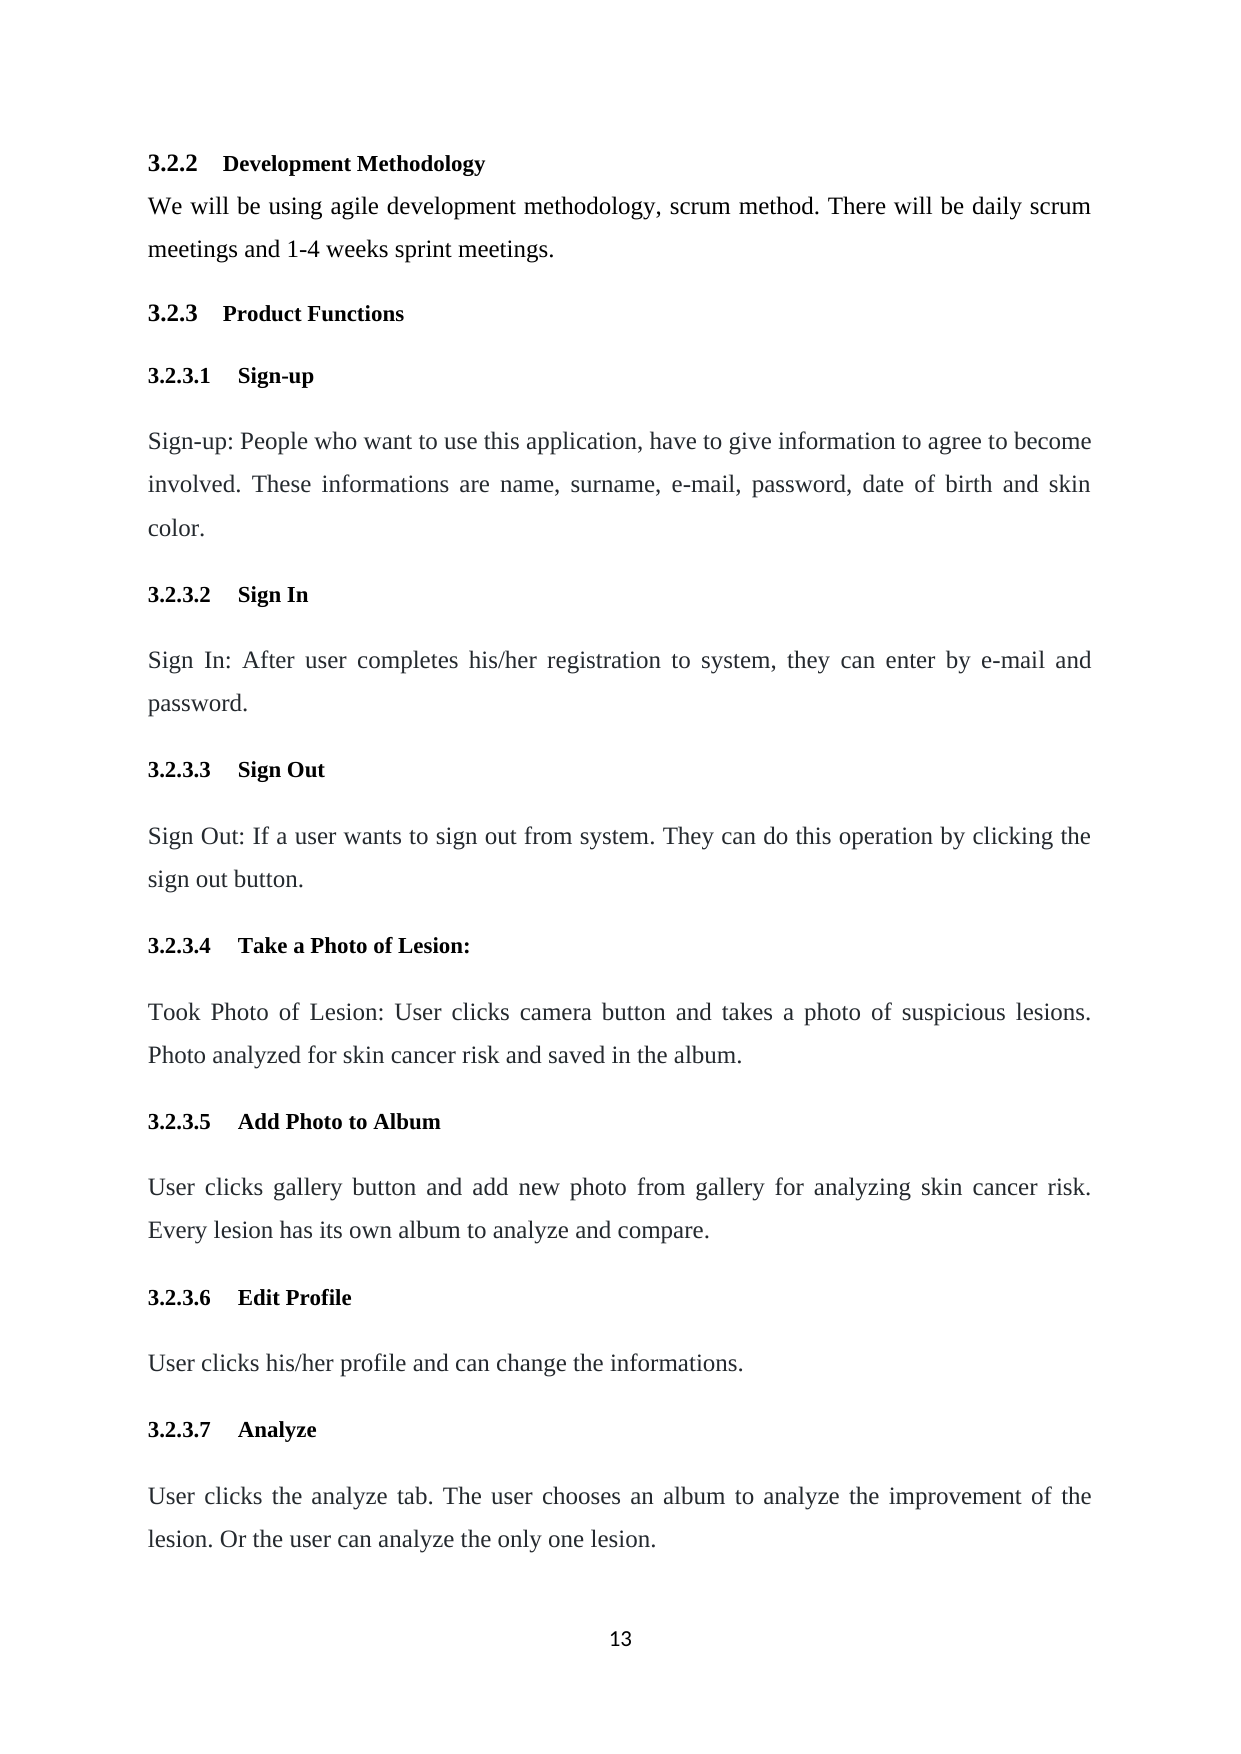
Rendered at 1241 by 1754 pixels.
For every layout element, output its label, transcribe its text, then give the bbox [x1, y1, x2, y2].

subtitle Take a Photo of Lesion: [148, 932, 1092, 958]
text Sign In: After user completes his/her registration to system, they can enter by e-mail and password. [148, 645, 1092, 717]
text Sign Out: If a user wants to sign out from system. They can do this operation by clicking the sign out button. [148, 821, 1092, 893]
subtitle Product Functions [148, 298, 1092, 327]
text User clicks the analyze tab. The user chooses an album to analyze the improvement of the lesion. Or the user can analyze the only one lesion. [148, 1481, 1092, 1553]
text User clicks gallery button and add new photo from gallery for analyzing skin cancer risk. Every lesion has its own album to analyze and compare. [148, 1172, 1092, 1244]
subtitle Sign-up [148, 362, 1092, 388]
text Took Photo of Lesion: User clicks camera button and takes a photo of suspicious lesions. Photo analyzed for skin cancer risk and saved in the album. [148, 997, 1092, 1068]
text Sign-up: People who want to use this application, have to give information to agree to become involved. These informations are name, surname, e-mail, password, date of birth and skin color. [148, 426, 1092, 541]
text We will be using agile development methodology, scrum method. There will be daily scrum meetings and 1-4 weeks sprint meetings. [148, 191, 1092, 263]
subtitle Add Photo to Album [148, 1108, 1092, 1134]
subtitle Edit Profile [148, 1284, 1092, 1310]
text User clicks his/her profile and can change the informations. [148, 1348, 1092, 1377]
subtitle Sign In [148, 581, 1092, 607]
subtitle Analyze [148, 1416, 1092, 1443]
subtitle Sign Out [148, 756, 1092, 783]
subtitle Development Methodology [148, 148, 1092, 176]
